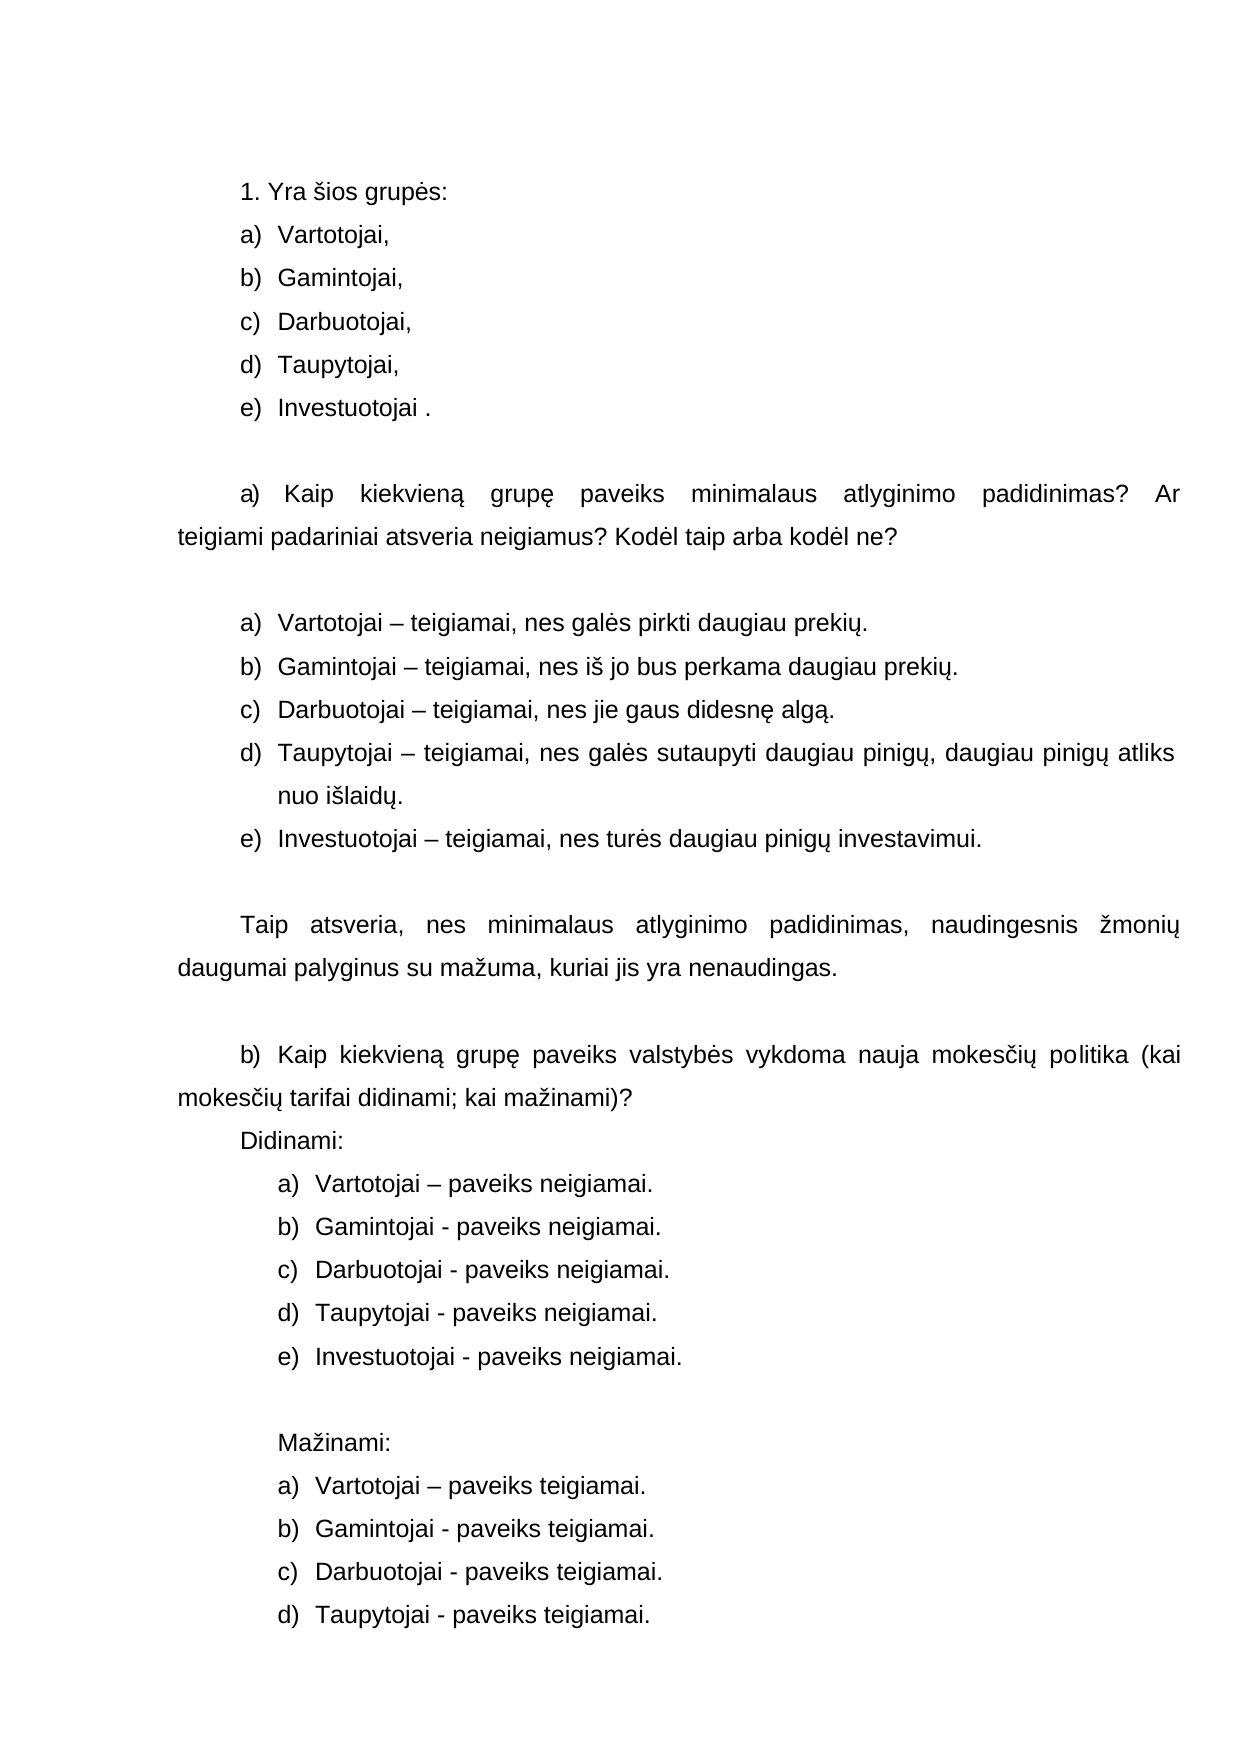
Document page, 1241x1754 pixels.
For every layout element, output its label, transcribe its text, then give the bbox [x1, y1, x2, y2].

list Taupytojai - paveiks teigiamai. [277, 1600, 1177, 1629]
list Taupytojai - paveiks neigiamai. [277, 1298, 1177, 1327]
list Darbuotojai - paveiks neigiamai. [277, 1255, 1177, 1284]
text b) Kaip kiekvieną grupę paveiks valstybės vykdoma nauja mokesčių politika (kai mokesčių tarifai didinami; kai mažinami)? [177, 1040, 1181, 1112]
list Darbuotojai - paveiks teigiamai. [277, 1557, 1177, 1586]
text 1. Yra šios grupės: [177, 177, 1177, 206]
list Gamintojai, [240, 263, 1177, 292]
list Darbuotojai, [240, 307, 1177, 335]
text a) Kaip kiekvieną grupę paveiks minimalaus atlyginimo padidinimas? Ar teigiami padariniai atsveria neigiamus? Kodėl taip arba kodėl ne? [177, 479, 1181, 551]
list Vartotojai – teigiamai, nes galės pirkti daugiau prekių. [240, 608, 1177, 637]
list Taupytojai – teigiamai, nes galės sutaupyti daugiau pinigų, daugiau pinigų atliks nuo išlaidų. [240, 738, 1177, 810]
list Gamintojai – teigiamai, nes iš jo bus perkama daugiau prekių. [240, 652, 1177, 680]
list Taupytojai, [240, 350, 1177, 378]
text Mažinami: [277, 1428, 1177, 1457]
list Vartotojai – paveiks neigiamai. [277, 1169, 1177, 1198]
list Investuotojai – teigiamai, nes turės daugiau pinigų investavimui. [240, 824, 1177, 853]
list Investuotojai - paveiks neigiamai. [277, 1342, 1177, 1370]
list Gamintojai - paveiks teigiamai. [277, 1514, 1177, 1543]
list Vartotojai – paveiks teigiamai. [277, 1471, 1177, 1500]
list Darbuotojai – teigiamai, nes jie gaus didesnę algą. [240, 695, 1177, 723]
text Taip atsveria, nes minimalaus atlyginimo padidinimas, naudingesnis žmonių daugumai palyginus su mažuma, kuriai jis yra nenaudingas. [177, 910, 1181, 982]
text Didinami: [177, 1126, 1181, 1155]
list Investuotojai . [240, 393, 1177, 422]
list Vartotojai, [240, 220, 1177, 249]
list Gamintojai - paveiks neigiamai. [277, 1212, 1177, 1241]
